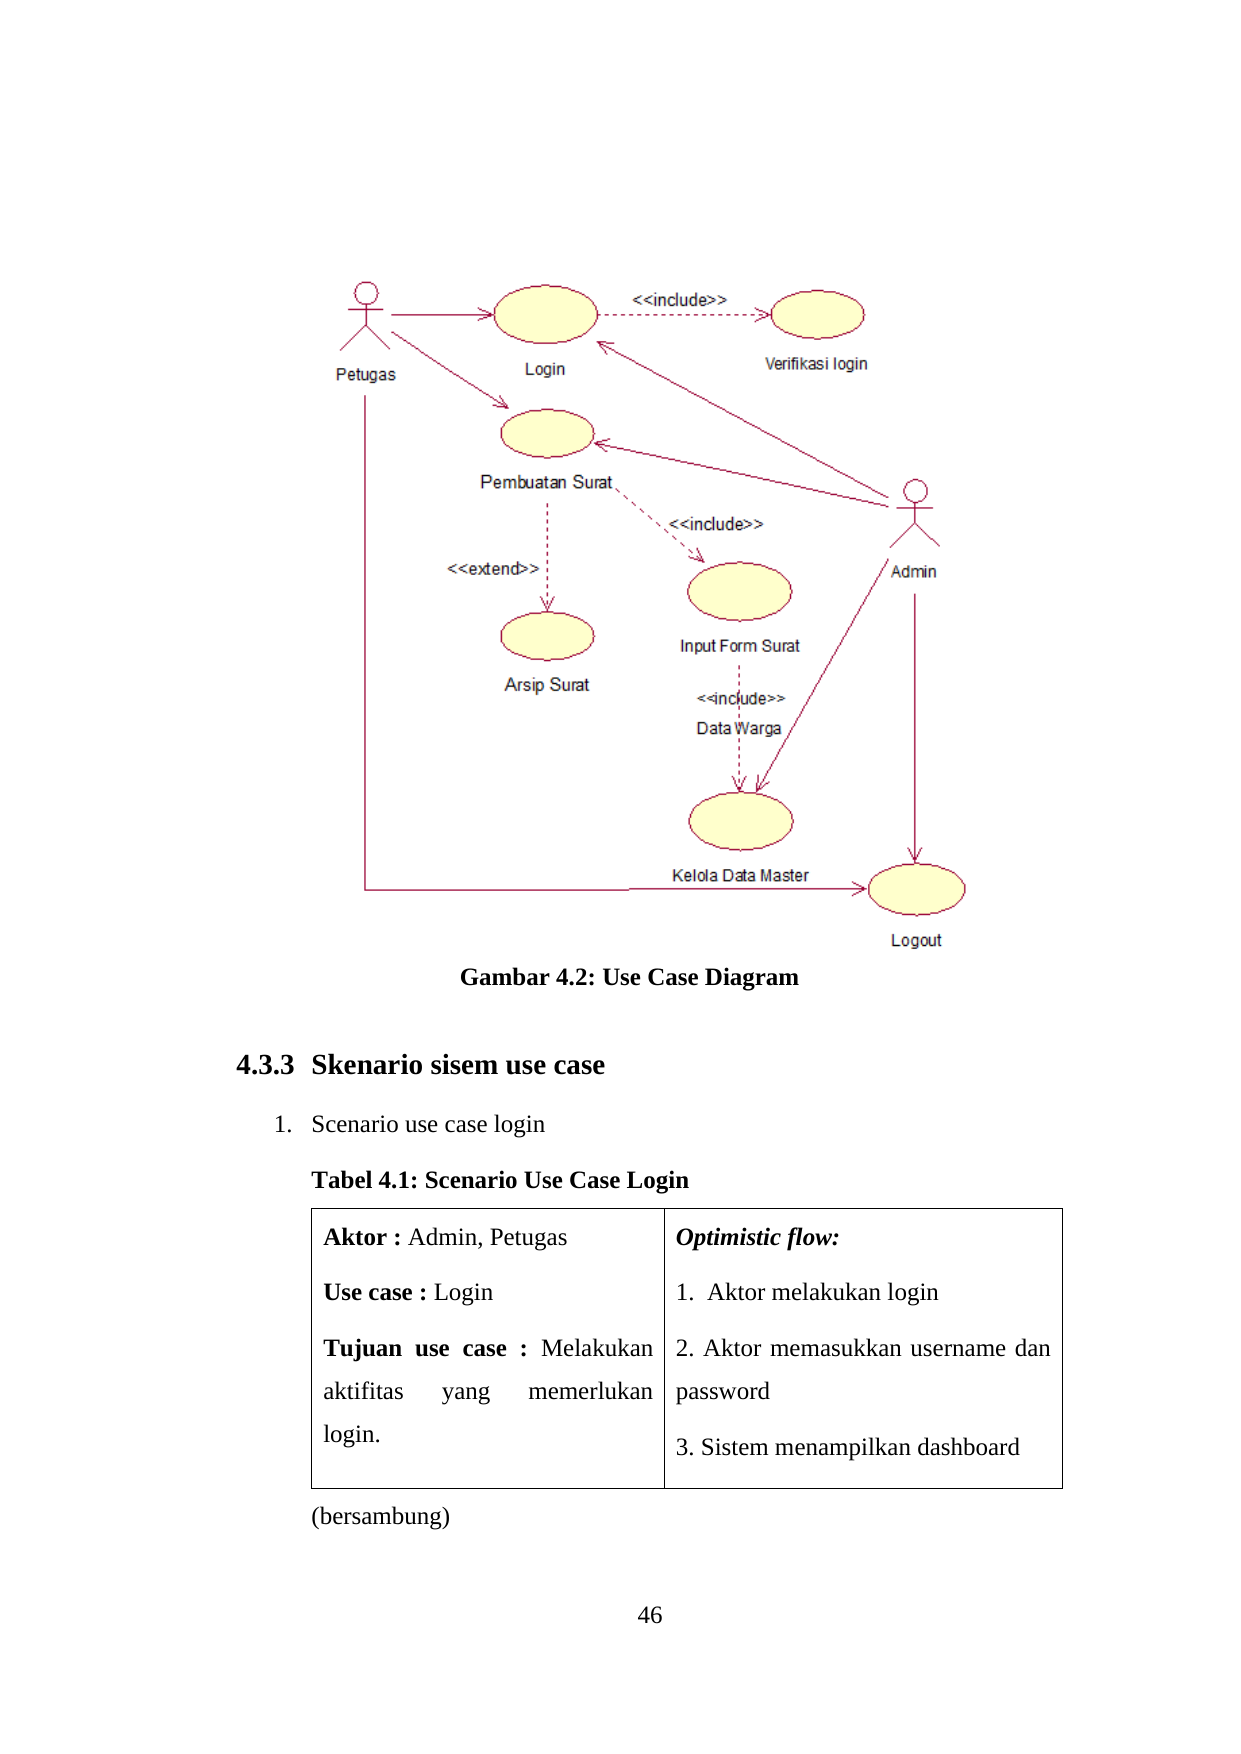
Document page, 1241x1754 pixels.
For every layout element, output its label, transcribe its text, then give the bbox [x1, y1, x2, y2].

list Skenario sisem use case [236, 1047, 1063, 1080]
table_header Optimistic flow: 1. Aktor melakukan login 2. Aktor memasukkan username dan password 3. Sistem menampilkan dashboard [665, 1209, 1062, 1487]
text (bersambung) [311, 1501, 1063, 1530]
table_header Aktor : Admin, Petugas Use case : Login Tujuan use case : Melakukan aktifitas yang memerlukan login. [312, 1209, 664, 1487]
list Scenario use case login [274, 1109, 1063, 1138]
picture [278, 236, 1021, 961]
text Tabel 4.1: Scenario Use Case Login [236, 1165, 1063, 1194]
